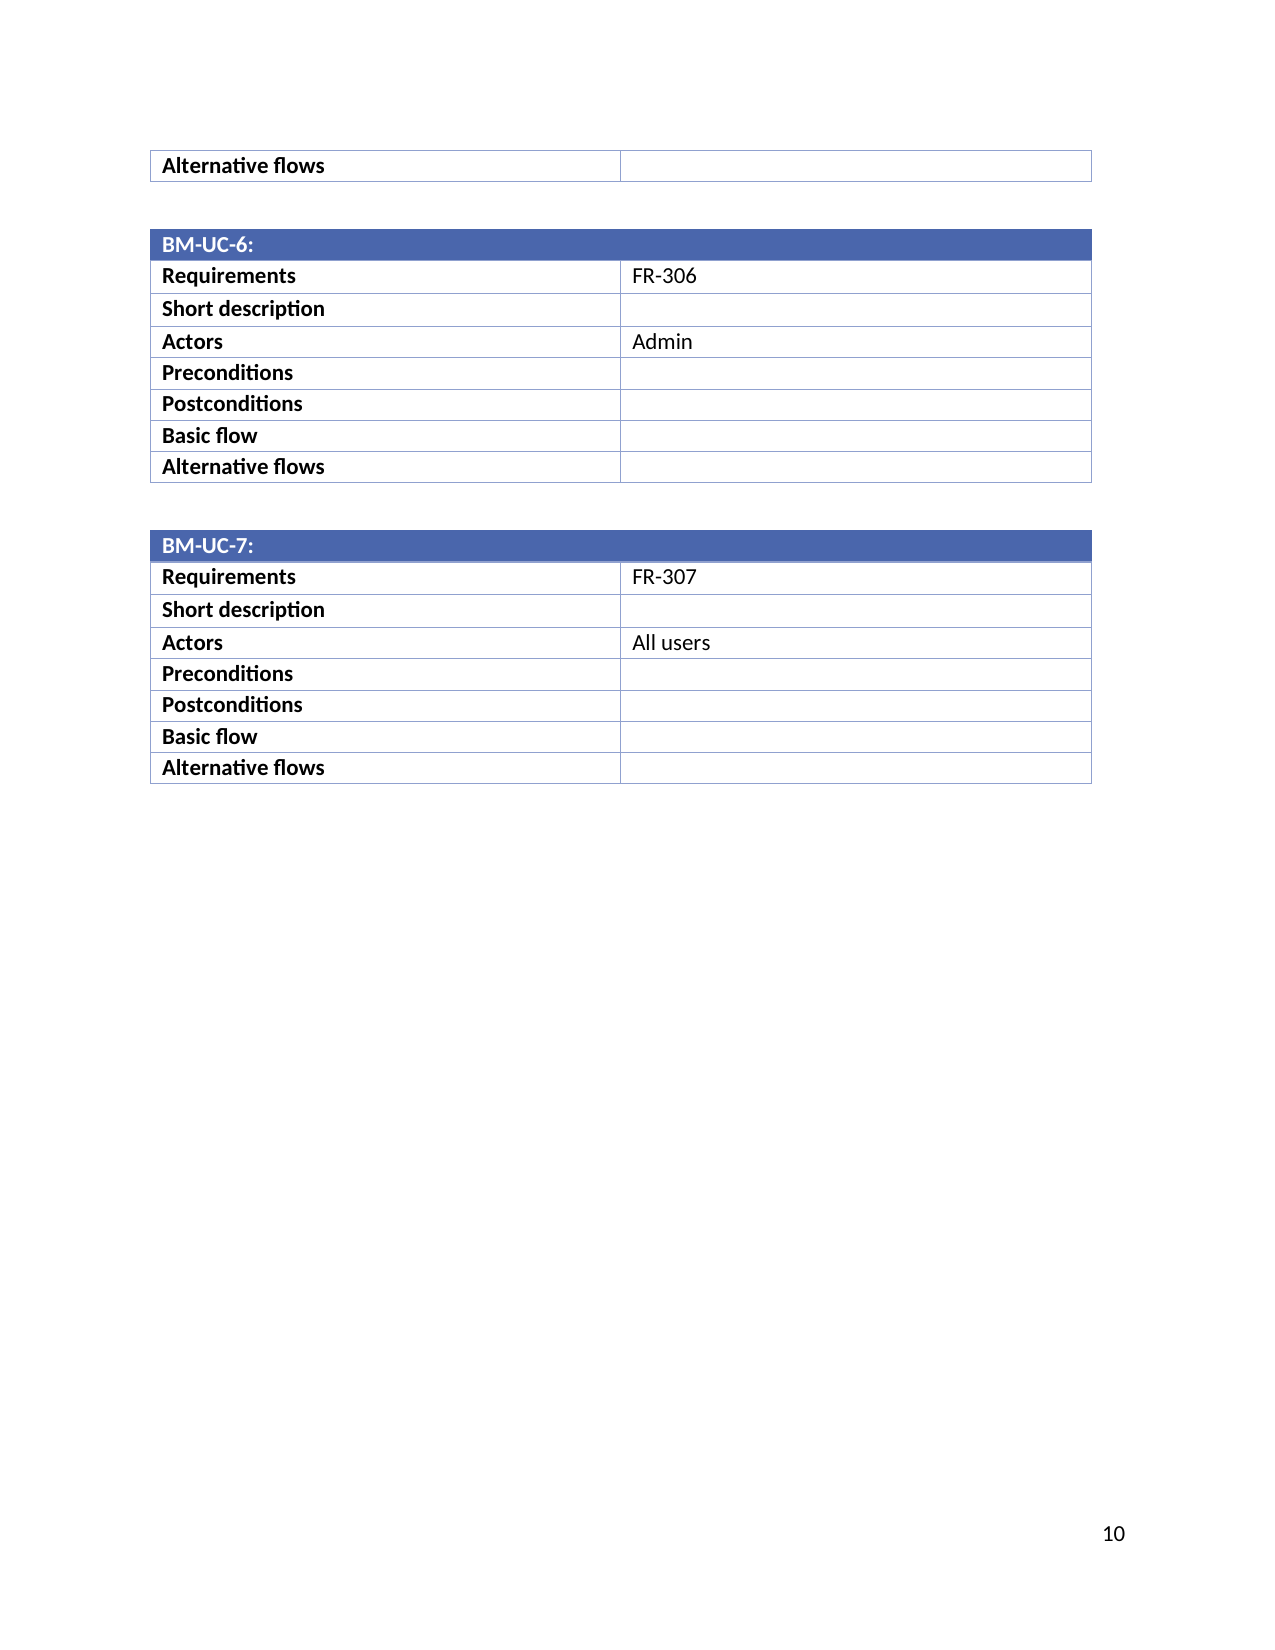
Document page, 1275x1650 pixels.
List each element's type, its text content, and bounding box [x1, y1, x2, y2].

table_cell All users [621, 628, 1091, 658]
table_cell Alternative flows [151, 452, 620, 482]
table_cell [621, 390, 1091, 420]
table_cell Requirements [151, 261, 620, 293]
table_cell FR-306 [621, 261, 1091, 293]
table_cell Preconditions [151, 358, 620, 388]
table_cell Basic flow [151, 421, 620, 451]
table_cell Actors [151, 327, 620, 357]
table_cell [621, 151, 1091, 181]
table_cell Postconditions [151, 691, 620, 721]
table_cell [621, 659, 1091, 689]
table_cell [621, 691, 1091, 721]
table_cell Basic flow [151, 722, 620, 752]
table_cell Short description [151, 294, 620, 326]
table_cell [621, 722, 1091, 752]
table_cell [621, 294, 1091, 326]
table_cell Postconditions [151, 390, 620, 420]
table_cell Alternative flows [151, 151, 620, 181]
table_header BM-UC-6: [151, 230, 1091, 260]
table_cell Preconditions [151, 659, 620, 689]
table_cell Actors [151, 628, 620, 658]
table_cell Requirements [151, 563, 620, 594]
table_cell [621, 358, 1091, 388]
table_header BM-UC-7: [151, 531, 1091, 561]
table_cell Short description [151, 595, 620, 627]
table_cell Admin [621, 327, 1091, 357]
table_cell [621, 452, 1091, 482]
table_cell [621, 595, 1091, 627]
table_cell FR-307 [621, 563, 1091, 594]
table_cell [621, 753, 1091, 783]
table_cell [621, 421, 1091, 451]
table_cell Alternative flows [151, 753, 620, 783]
